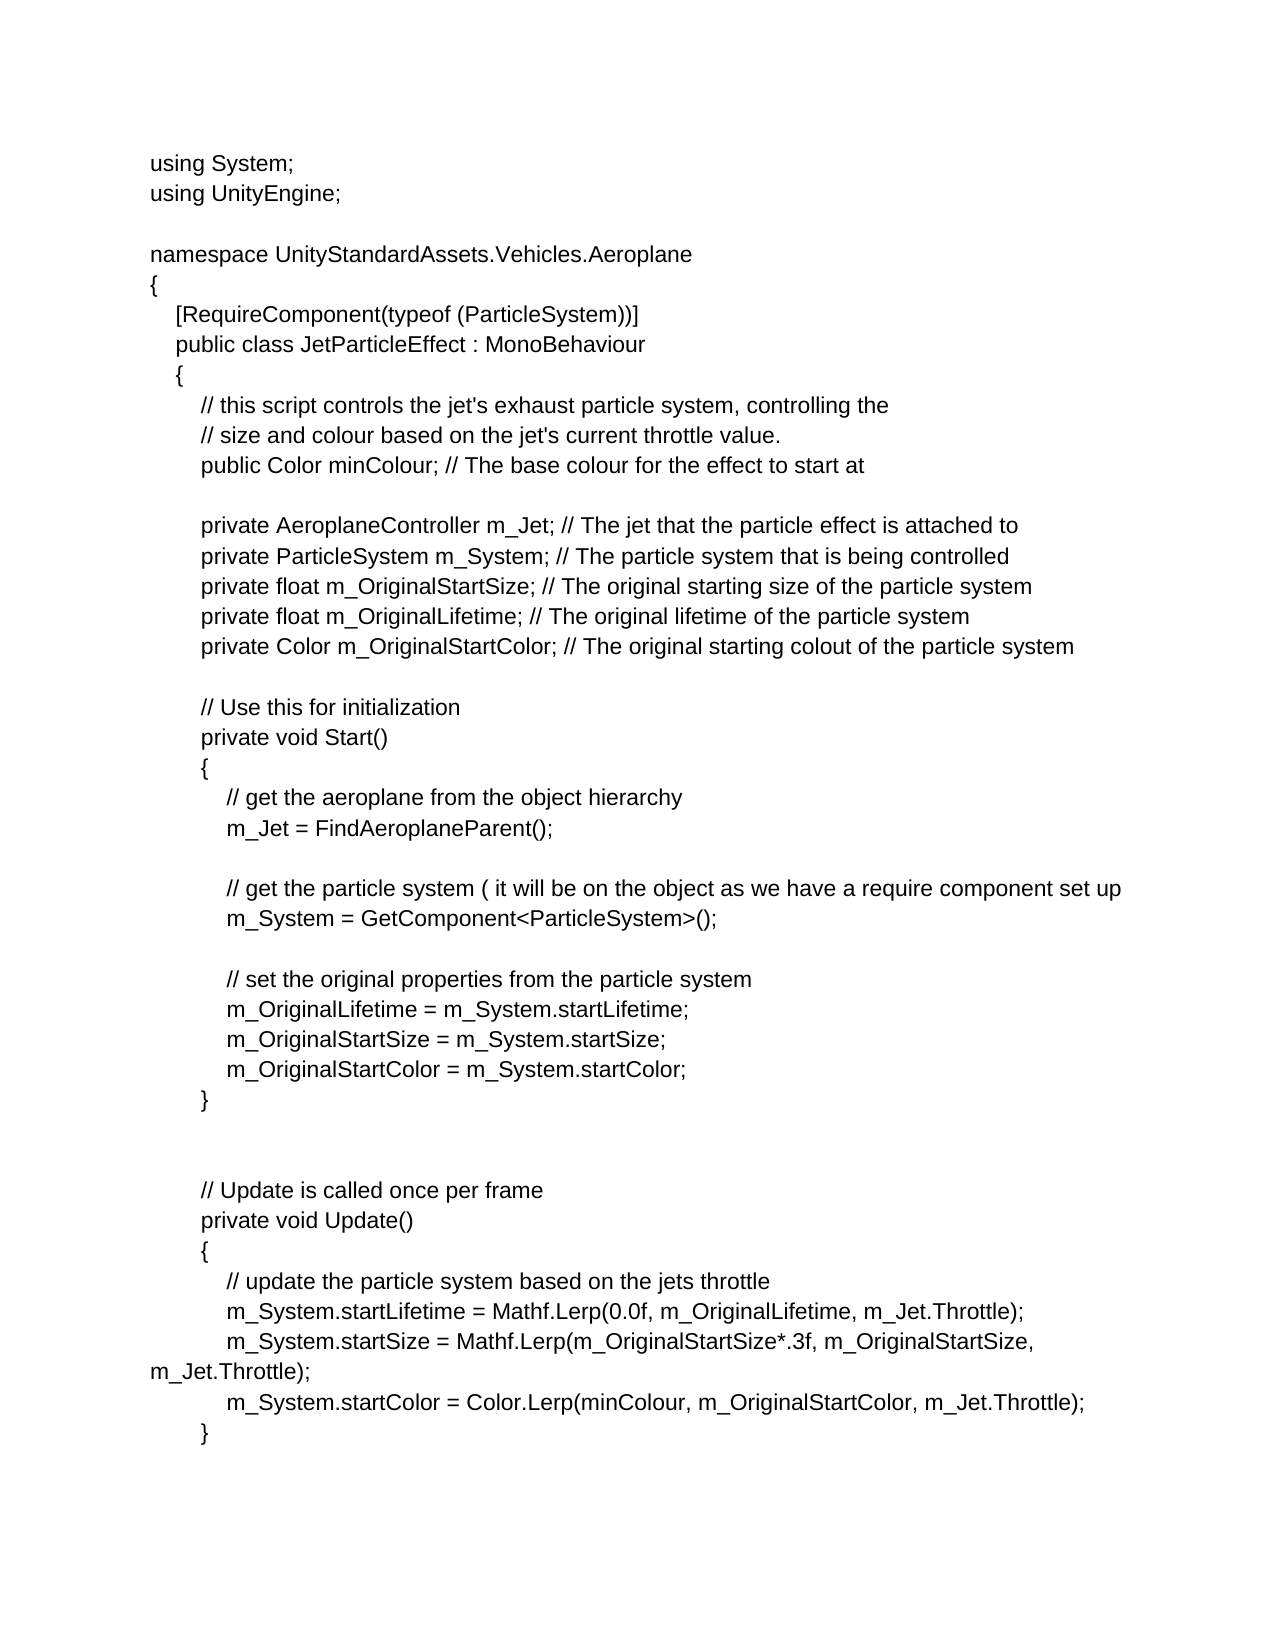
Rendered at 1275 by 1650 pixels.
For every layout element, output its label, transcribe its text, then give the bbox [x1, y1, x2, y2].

text using UnityEngine; [150, 180, 1125, 207]
text // size and colour based on the jet's current throttle value. [150, 422, 1125, 448]
text private void Start() [150, 724, 1125, 750]
text private Color m_OriginalStartColor; // The original starting colout of the particle system [150, 633, 1125, 660]
text m_OriginalLifetime = m_System.startLifetime; [150, 996, 1125, 1022]
text // update the particle system based on the jets throttle [150, 1268, 1125, 1294]
text m_System.startColor = Color.Lerp(minColour, m_OriginalStartColor, m_Jet.Throttle); [150, 1388, 1125, 1415]
text { [150, 754, 1125, 781]
text { [150, 361, 1125, 388]
text m_OriginalStartColor = m_System.startColor; [150, 1056, 1125, 1083]
text m_Jet = FindAeroplaneParent(); [150, 814, 1125, 841]
text } [150, 1419, 1125, 1445]
text // set the original properties from the particle system [150, 966, 1125, 992]
text using System; [150, 150, 1125, 176]
text private float m_OriginalStartSize; // The original starting size of the particle system [150, 573, 1125, 599]
text m_System.startLifetime = Mathf.Lerp(0.0f, m_OriginalLifetime, m_Jet.Throttle); [150, 1298, 1125, 1324]
text // get the aeroplane from the object hierarchy [150, 784, 1125, 811]
text // Use this for initialization [150, 694, 1125, 720]
text public class JetParticleEffect : MonoBehaviour [150, 331, 1125, 358]
text // get the particle system ( it will be on the object as we have a require component set up [150, 875, 1125, 901]
text } [150, 1086, 1125, 1113]
text m_System = GetComponent<ParticleSystem>(); [150, 905, 1125, 932]
text m_System.startSize = Mathf.Lerp(m_OriginalStartSize*.3f, m_OriginalStartSize, m_Jet.Throttle); [150, 1328, 1125, 1385]
text [RequireComponent(typeof (ParticleSystem))] [150, 301, 1125, 327]
text // Update is called once per frame [150, 1177, 1125, 1203]
text private AeroplaneController m_Jet; // The jet that the particle effect is attached to [150, 512, 1125, 539]
text m_OriginalStartSize = m_System.startSize; [150, 1026, 1125, 1052]
text // this script controls the jet's exhaust particle system, controlling the [150, 392, 1125, 418]
text namespace UnityStandardAssets.Vehicles.Aeroplane [150, 241, 1125, 267]
text private void Update() [150, 1207, 1125, 1234]
text private float m_OriginalLifetime; // The original lifetime of the particle system [150, 603, 1125, 629]
text public Color minColour; // The base colour for the effect to start at [150, 452, 1125, 478]
text private ParticleSystem m_System; // The particle system that is being controlled [150, 543, 1125, 569]
text { [150, 271, 1125, 297]
text { [150, 1237, 1125, 1264]
